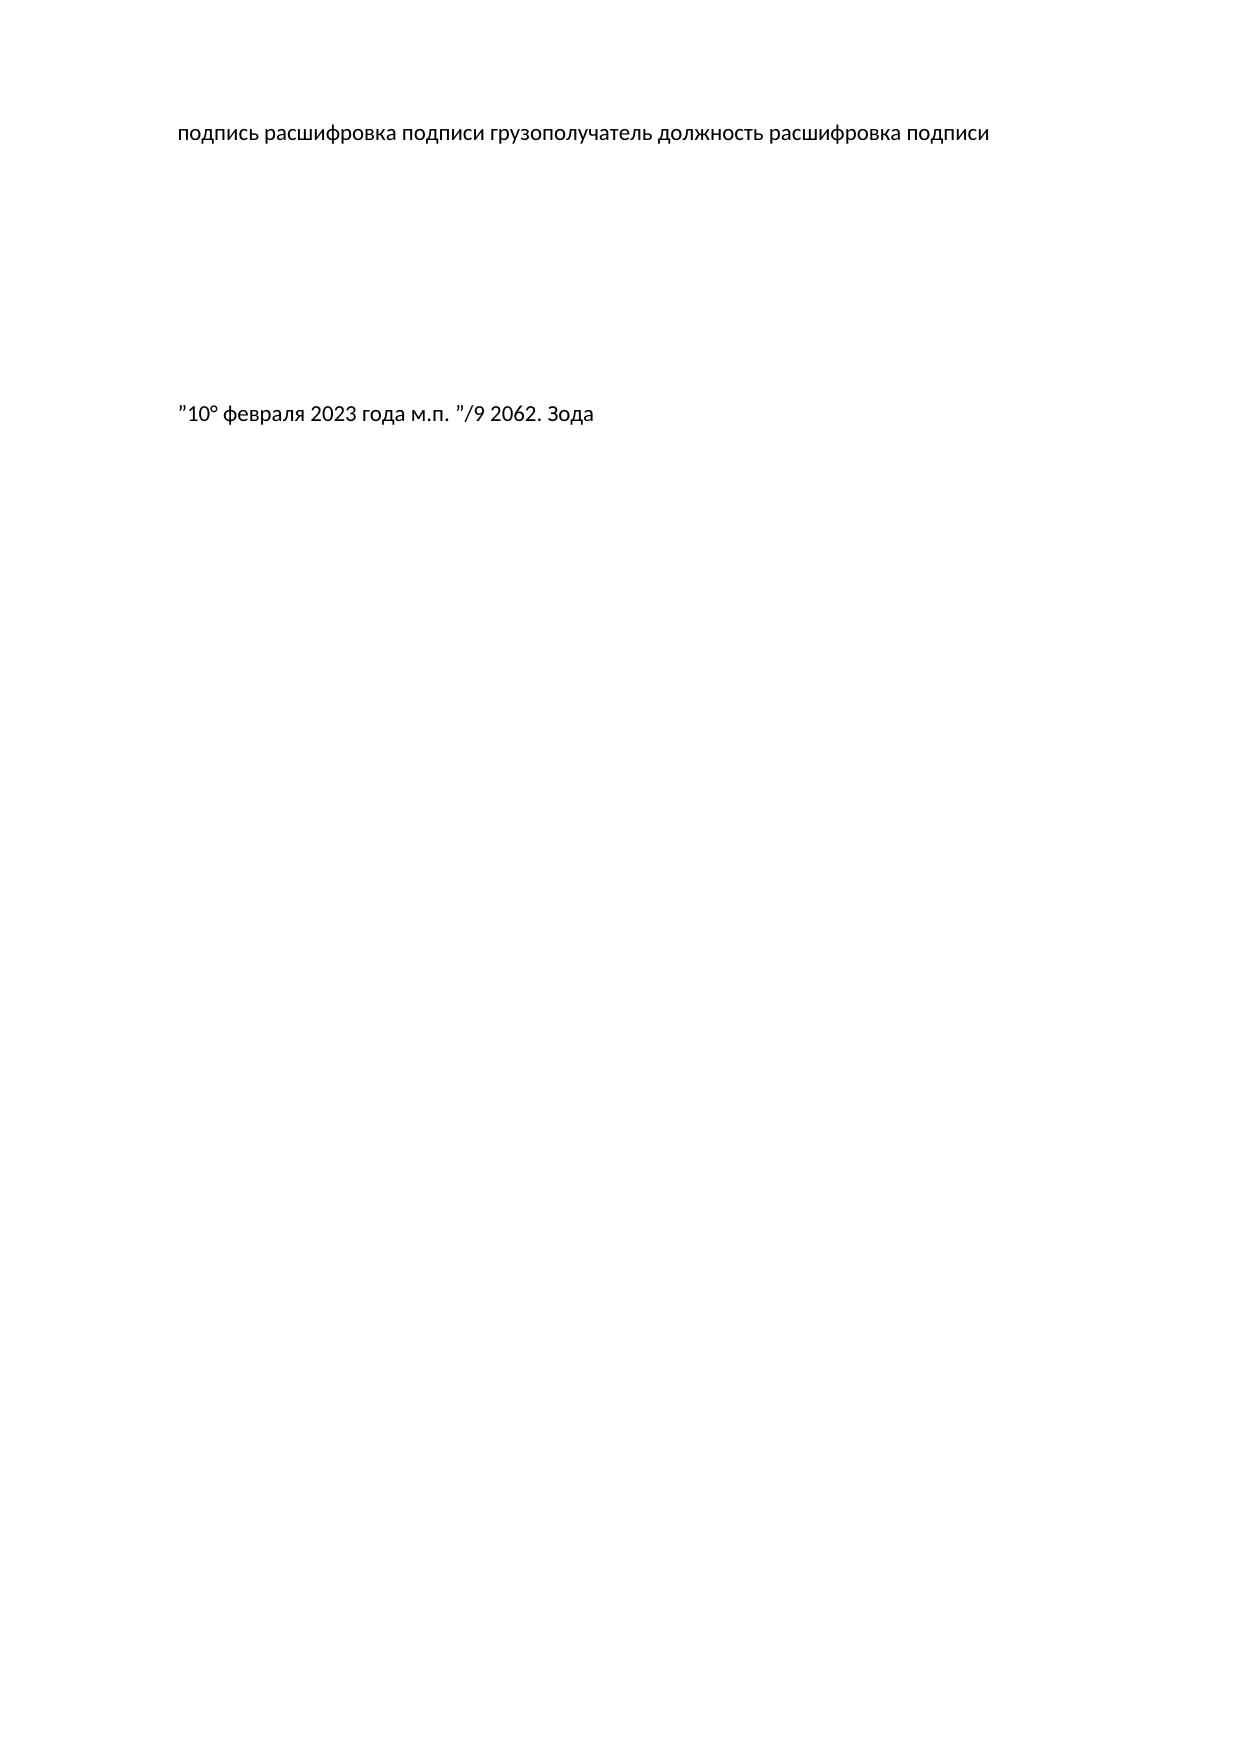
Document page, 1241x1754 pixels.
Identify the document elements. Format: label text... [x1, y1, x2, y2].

text подпись расшифровка подписи грузополучатель должность расшифровка подписи [177, 118, 1152, 146]
text ”10° февраля 2023 года м.п. ”/9 2062. Зода [177, 399, 1152, 427]
